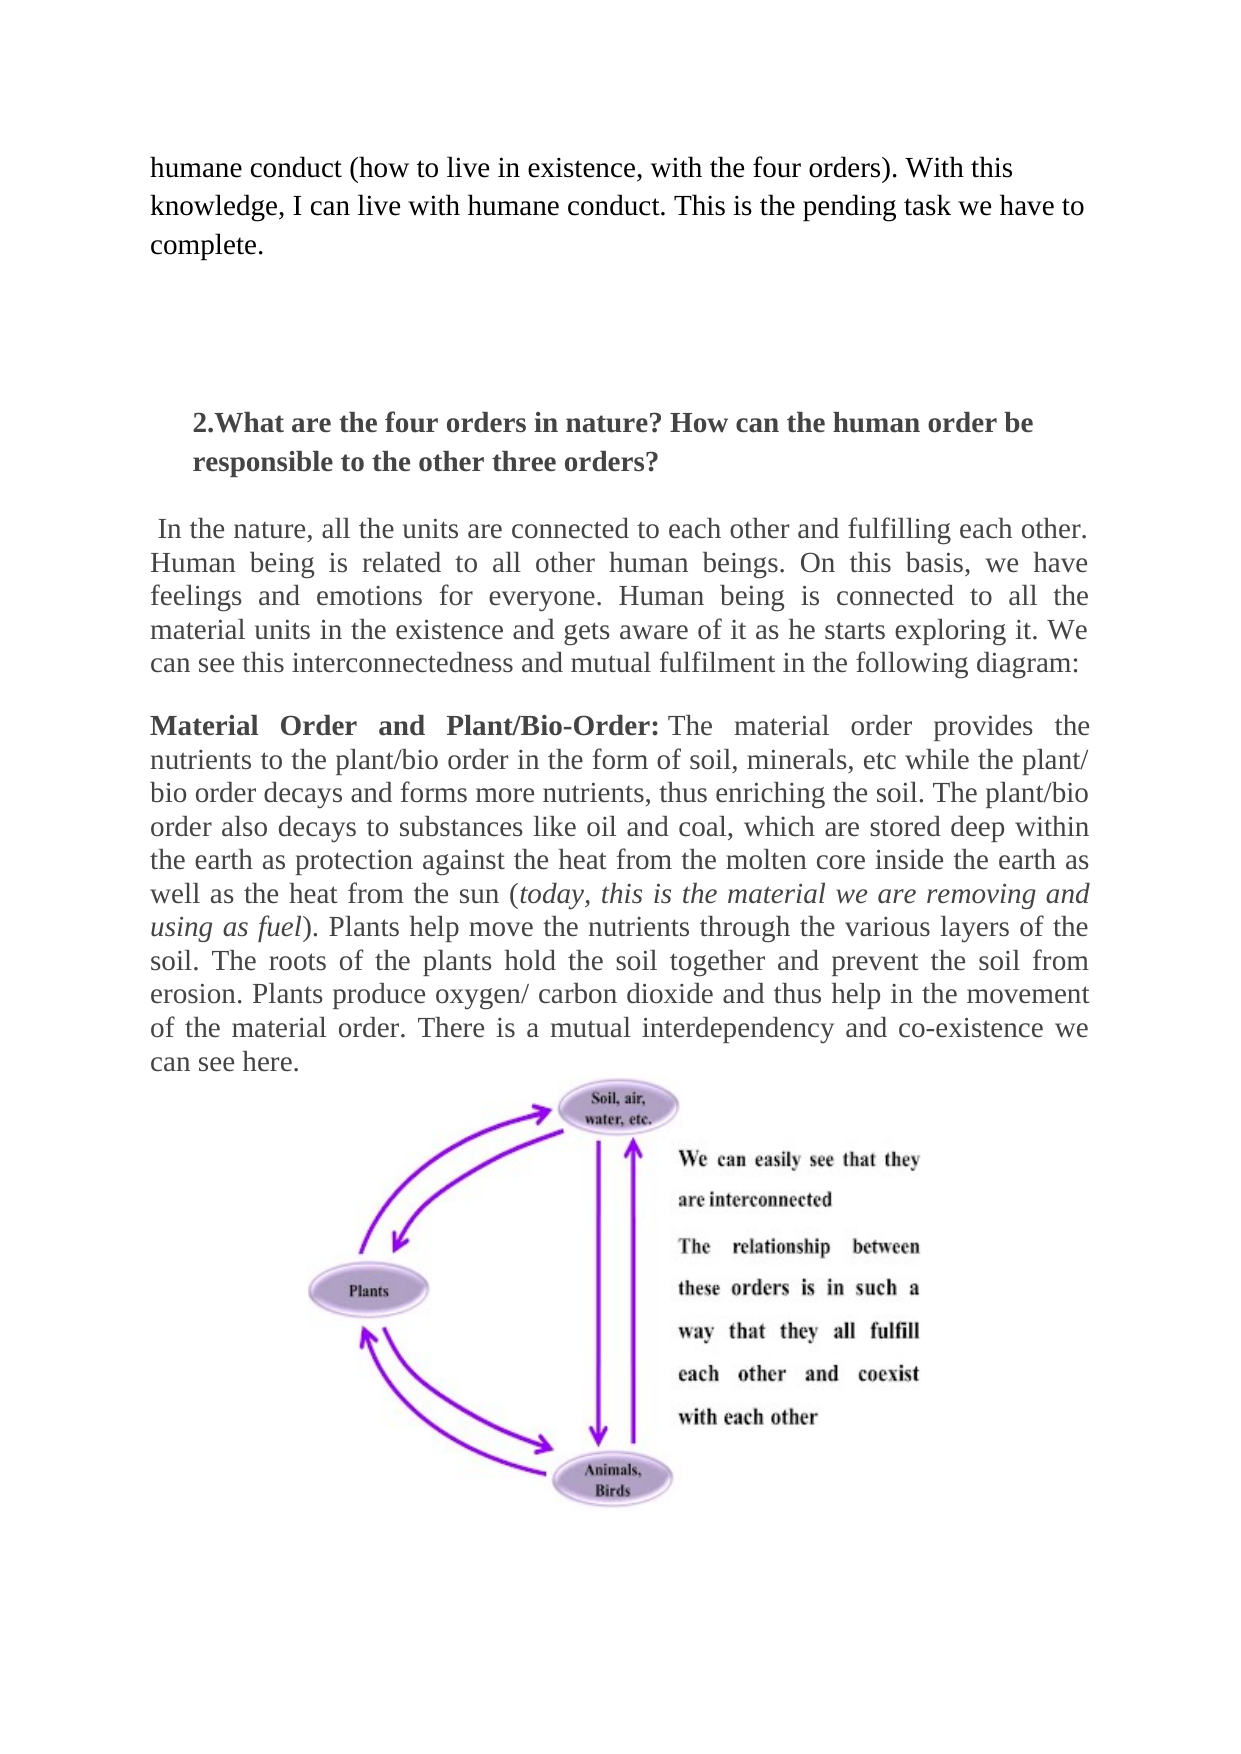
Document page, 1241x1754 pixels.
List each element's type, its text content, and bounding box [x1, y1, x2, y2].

picture [307, 1077, 933, 1511]
text Material Order and Plant/Bio-Order: The material order provides the nutrients to the plant/bio order in the form of soil, minerals, etc while the plant/ bio order decays and forms more nutrients, thus enriching the soil. The plant/bio order also decays to substances like oil and coal, which are stored deep within the earth as protection against the heat from the molten core inside the earth as well as the heat from the sun (today, this is the material we are removing and using as fuel). Plants help move the nutrients through the various layers of the soil. The roots of the plants hold the soil together and prevent the soil from erosion. Plants produce oxygen/ carbon dioxide and thus help in the movement of the material order. There is a mutual interdependency and co-existence we can see here. [150, 708, 1090, 1077]
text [150, 150, 1090, 261]
text In the nature, all the units are connected to each other and fulfilling each other. Human being is related to all other human beings. On this basis, we have feelings and emotions for everyone. Human being is connected to all the material units in the existence and gets aware of it as he starts exploring it. We can see this interconnectedness and mutual fulfilment in the following diagram: [150, 511, 1090, 679]
list 2.What are the four orders in nature? How can the human order be responsible to the other three orders? [192, 405, 1090, 477]
